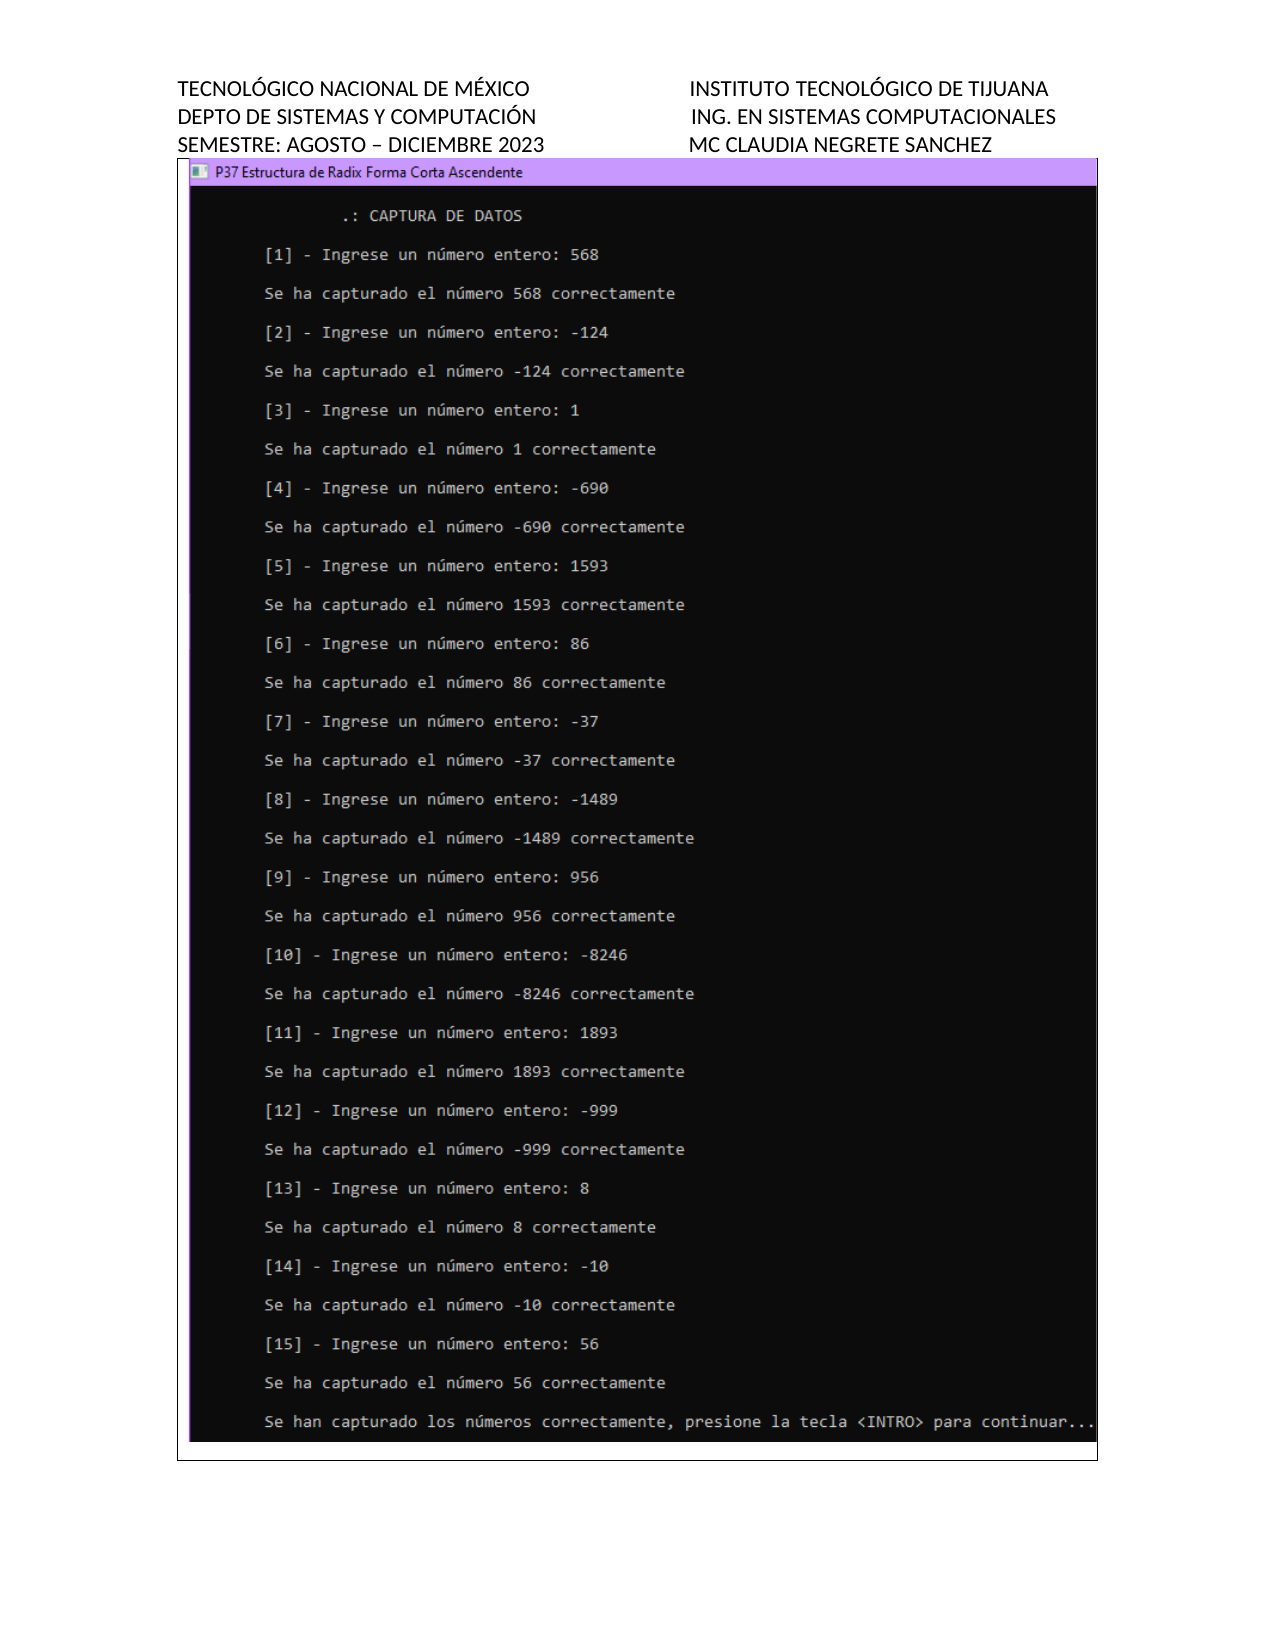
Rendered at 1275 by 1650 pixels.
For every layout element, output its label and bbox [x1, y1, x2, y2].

table_header [178, 159, 1097, 1460]
picture [188, 158, 1097, 1442]
